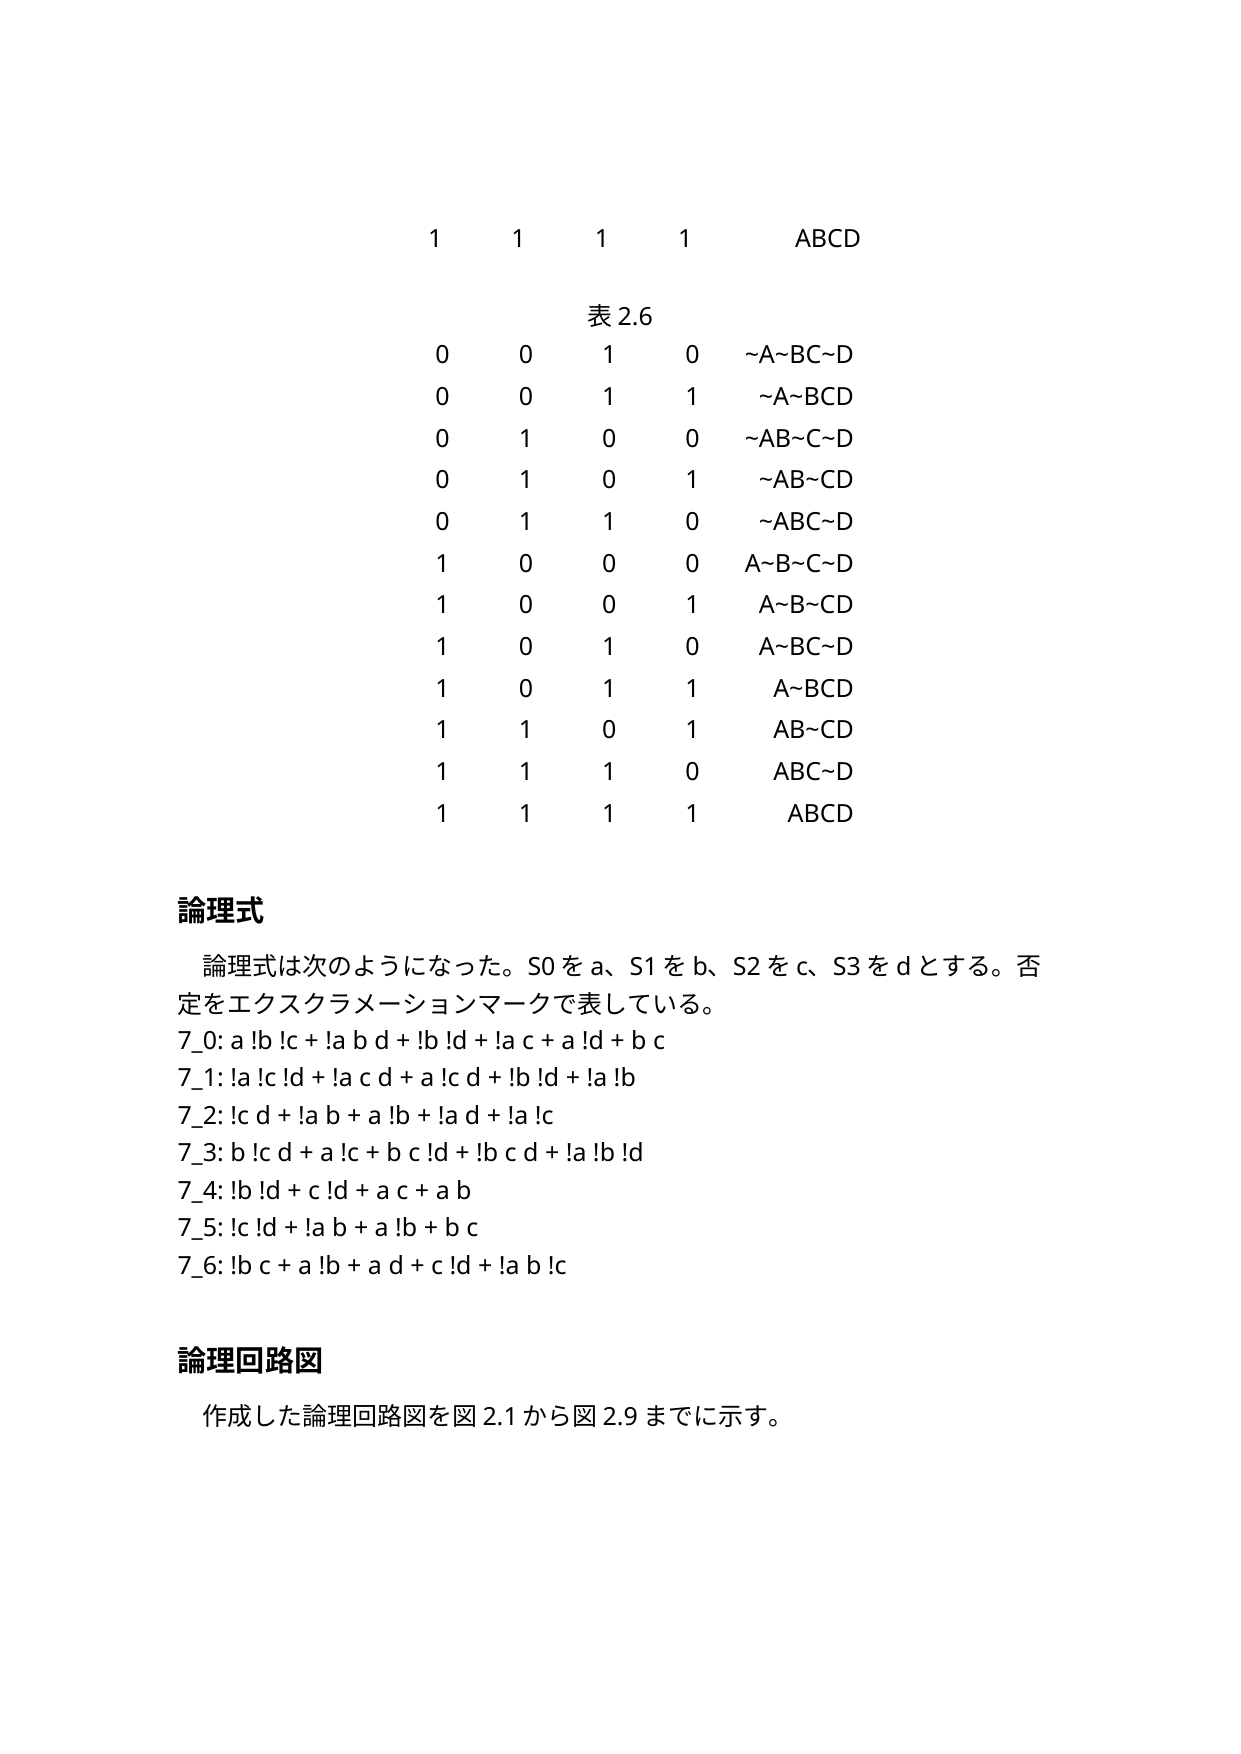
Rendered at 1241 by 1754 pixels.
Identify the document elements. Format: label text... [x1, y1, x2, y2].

table_cell 1 [460, 792, 543, 833]
table_cell 1 [376, 625, 459, 667]
table_cell 0 [543, 542, 626, 583]
table_cell 1 [460, 500, 543, 542]
table_cell 1 [619, 217, 702, 258]
table_cell 1 [376, 709, 459, 750]
text 7_1: !a !c !d + !a c d + a !c d + !b !d + !a !b [177, 1058, 1063, 1096]
table_header 1 [543, 334, 626, 375]
table_cell A~B~C~D [710, 542, 864, 583]
table_cell ~AB~C~D [710, 417, 864, 458]
table_cell ~A~BCD [710, 375, 864, 417]
text 7_0: a !b !c + !a b d + !b !d + !a c + a !d + b c [177, 1021, 1063, 1058]
table_header 0 [626, 334, 710, 375]
table_cell 1 [543, 792, 626, 833]
table_cell 0 [460, 542, 543, 583]
table_cell 1 [626, 375, 710, 417]
table_cell 1 [626, 459, 710, 500]
table_cell A~BC~D [710, 625, 864, 667]
table_cell 1 [460, 709, 543, 750]
text 7_6: !b c + a !b + a d + c !d + !a b !c [177, 1246, 1063, 1283]
table_cell 0 [460, 584, 543, 625]
table_cell 1 [376, 542, 459, 583]
table_cell 1 [369, 217, 452, 258]
table_cell 0 [376, 500, 459, 542]
table_cell 1 [453, 217, 536, 258]
text 7_4: !b !d + c !d + a c + a b [177, 1171, 1063, 1208]
text 論理式は次のようになった。S0をa、S1をb、S2をc、S3をdとする。否定をエクスクラメーションマークで表している。 [177, 946, 1063, 1021]
table_cell 1 [626, 709, 710, 750]
table_header ~A~BC~D [710, 334, 864, 375]
table_cell 1 [543, 625, 626, 667]
table_cell 0 [626, 417, 710, 458]
table_cell 0 [543, 417, 626, 458]
table_cell A~BCD [710, 667, 864, 708]
text 7_2: !c d + !a b + a !b + !a d + !a !c [177, 1096, 1063, 1133]
table_cell 1 [376, 792, 459, 833]
table_cell 0 [376, 417, 459, 458]
table_cell 0 [376, 459, 459, 500]
text 作成した論理回路図を図2.1から図2.9までに示す。 [177, 1396, 1063, 1433]
table_cell 0 [460, 667, 543, 708]
table_cell 0 [460, 375, 543, 417]
table_cell 1 [626, 667, 710, 708]
table_cell 1 [543, 375, 626, 417]
table_cell 1 [543, 500, 626, 542]
table_header 0 [460, 334, 543, 375]
text 7_3: b !c d + a !c + b c !d + !b c d + !a !b !d [177, 1133, 1063, 1171]
table_cell 1 [460, 459, 543, 500]
table_cell 0 [626, 542, 710, 583]
table_cell 1 [626, 792, 710, 833]
text 7_5: !c !d + !a b + a !b + b c [177, 1208, 1063, 1246]
table_cell 1 [460, 750, 543, 792]
table_cell 0 [543, 709, 626, 750]
text 論理回路図 [177, 1321, 1063, 1396]
table_cell 0 [460, 625, 543, 667]
table_header 0 [376, 334, 459, 375]
table_cell ~AB~CD [710, 459, 864, 500]
table_cell 0 [376, 375, 459, 417]
table_cell ABCD [702, 217, 871, 258]
table_cell AB~CD [710, 709, 864, 750]
table_cell 1 [376, 584, 459, 625]
table_cell 1 [543, 667, 626, 708]
table_cell 1 [543, 750, 626, 792]
table_cell ABC~D [710, 750, 864, 792]
table_cell 1 [376, 667, 459, 708]
table_cell ABCD [710, 792, 864, 833]
table_cell 0 [543, 459, 626, 500]
table_cell 0 [626, 750, 710, 792]
text 表2.6 [177, 296, 1063, 333]
table_cell 1 [460, 417, 543, 458]
table_cell 0 [626, 625, 710, 667]
table_cell 0 [626, 500, 710, 542]
table_cell 1 [626, 584, 710, 625]
table_cell ~ABC~D [710, 500, 864, 542]
text 論理式 [177, 871, 1063, 946]
table_cell 1 [536, 217, 619, 258]
table_cell 1 [376, 750, 459, 792]
table_cell 0 [543, 584, 626, 625]
table_cell A~B~CD [710, 584, 864, 625]
